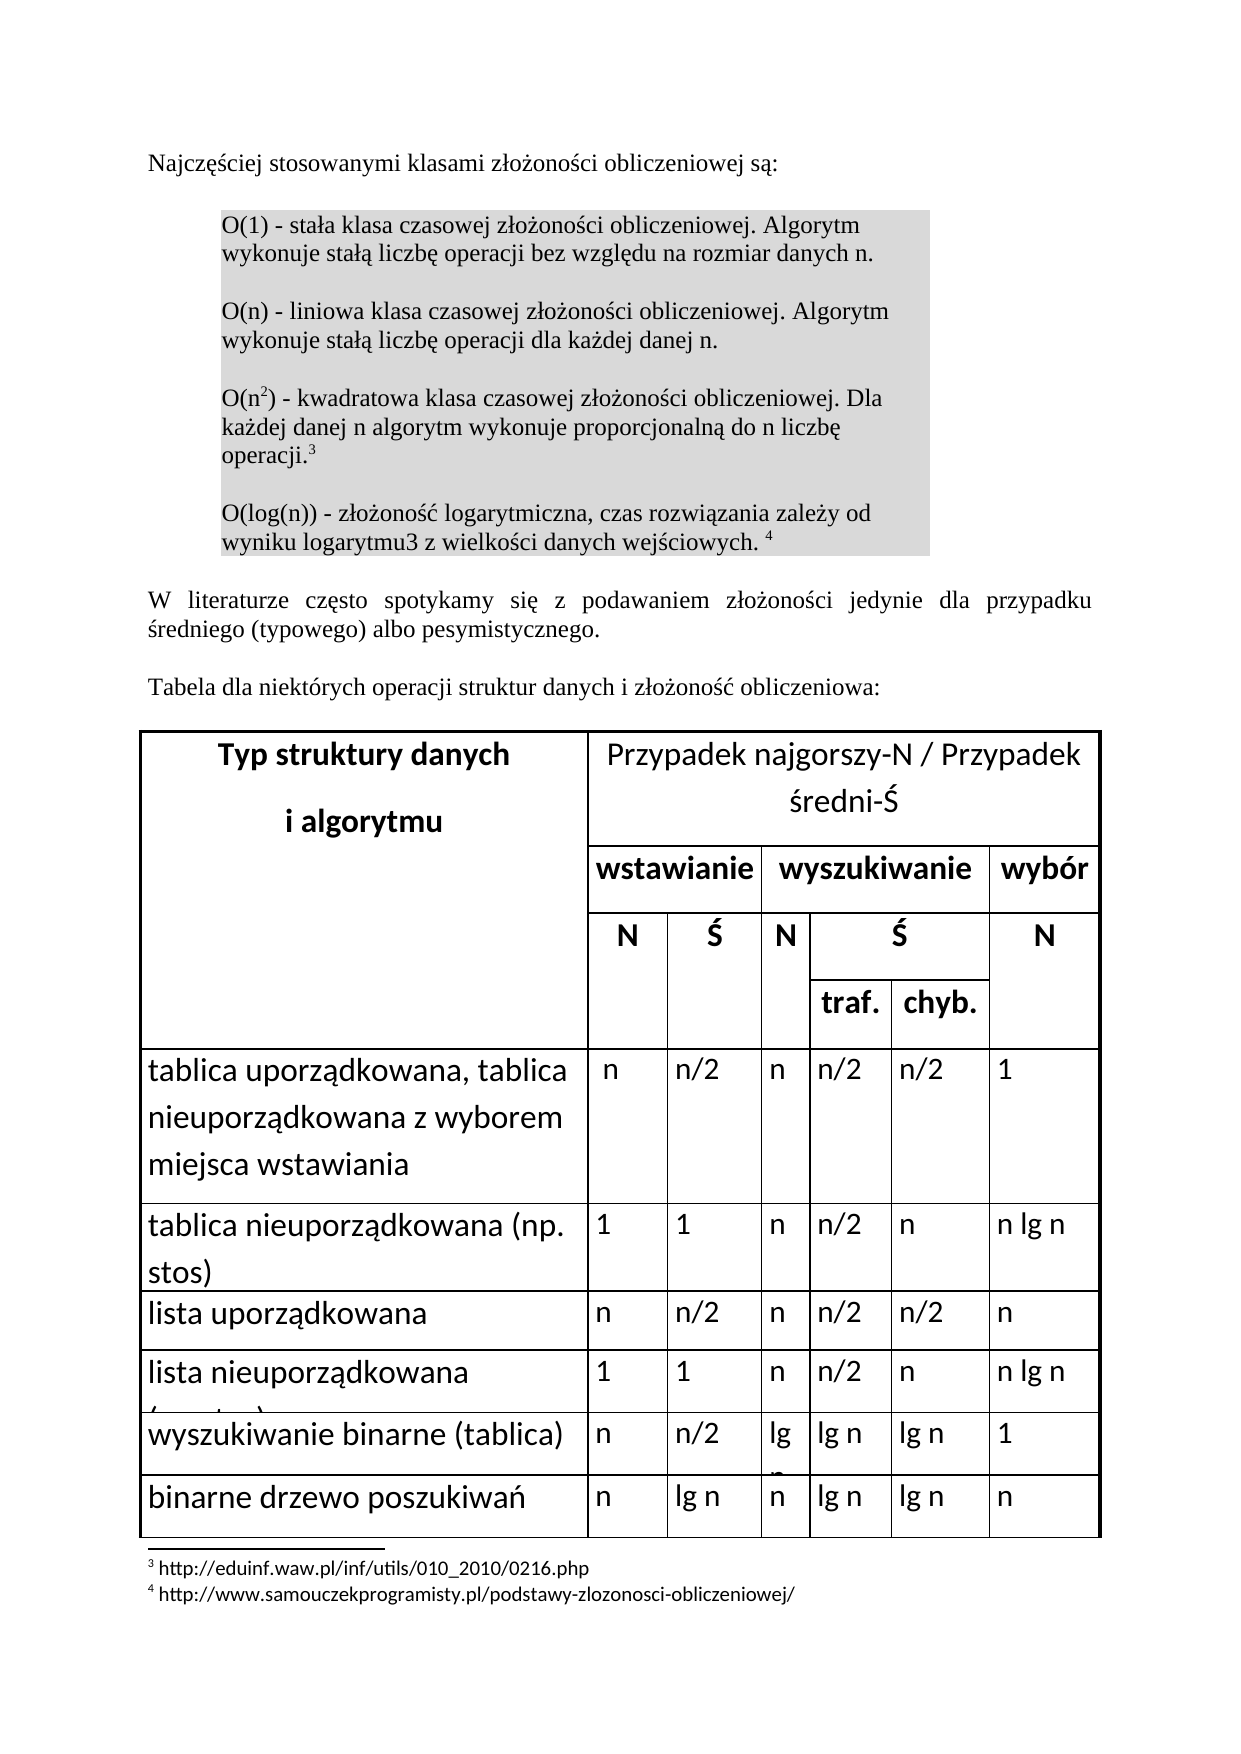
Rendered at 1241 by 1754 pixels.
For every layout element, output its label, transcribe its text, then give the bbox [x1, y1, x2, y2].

table_cell 1 [990, 1050, 1098, 1202]
table_cell [589, 979, 667, 1048]
table_cell n [762, 1204, 809, 1290]
table_cell n [589, 1413, 667, 1474]
table_cell n/2 [811, 1351, 891, 1412]
table_cell n [990, 1292, 1098, 1349]
table_cell lg n [892, 1476, 989, 1537]
table_cell chyb. [892, 981, 989, 1048]
table_cell lg n [811, 1413, 891, 1474]
table_cell lg n [762, 1413, 809, 1474]
table_cell n/2 [892, 1292, 989, 1349]
table_cell n lg n [990, 1351, 1098, 1412]
table_cell N [990, 914, 1098, 1048]
table_cell 1 [668, 1351, 761, 1412]
table_cell 1 [668, 1204, 761, 1290]
text O(n2) - kwadratowa klasa czasowej złożoności obliczeniowej. Dla każdej danej n algorytm wykonuje proporcjonalną do n liczbę operacji. [221, 383, 930, 469]
table_cell 1 [589, 1351, 667, 1412]
table_header Typ struktury danych i algorytmu [142, 733, 587, 1048]
table_cell n/2 [811, 1292, 891, 1349]
table_cell n [589, 1476, 667, 1537]
table_cell binarne drzewo poszukiwań [142, 1476, 587, 1537]
table_cell lg n [811, 1476, 891, 1537]
table_cell lista uporządkowana [142, 1292, 587, 1349]
table_cell tablica nieuporządkowana (np. stos) [142, 1204, 587, 1290]
table_cell n [990, 1476, 1098, 1537]
table_cell n [892, 1351, 989, 1412]
table_cell Ś [811, 914, 989, 979]
text Najczęściej stosowanymi klasami złożoności obliczeniowej są: [148, 148, 1093, 176]
table_cell n [892, 1204, 989, 1290]
table_cell N [589, 914, 667, 979]
table_cell [668, 979, 761, 1048]
table_cell wyszukiwanie [762, 847, 989, 912]
table_cell n [589, 1050, 667, 1202]
table_cell n [589, 1292, 667, 1349]
text O(n) - liniowa klasa czasowej złożoności obliczeniowej. Algorytm wykonuje stałą liczbę operacji dla każdej danej n. [221, 296, 930, 354]
table_cell n/2 [811, 1204, 891, 1290]
table_cell tablica uporządkowana, tablica nieuporządkowana z wyborem miejsca wstawiania [142, 1050, 587, 1202]
table_cell n [762, 1050, 809, 1202]
table_cell wybór [990, 847, 1098, 912]
table_cell n lg n [990, 1204, 1098, 1290]
table_cell Ś [668, 914, 761, 979]
table_cell 1 [589, 1204, 667, 1290]
table_cell n/2 [668, 1292, 761, 1349]
table_cell n [762, 1292, 809, 1349]
table_cell n [762, 1476, 809, 1537]
table_cell lista nieuporządkowana (np.stos) [142, 1351, 587, 1412]
table_cell lg n [892, 1413, 989, 1474]
table_cell n/2 [668, 1050, 761, 1202]
table_cell n/2 [892, 1050, 989, 1202]
table_cell [762, 979, 809, 1048]
table_cell traf. [811, 981, 891, 1048]
table_cell n/2 [668, 1413, 761, 1474]
table_cell 1 [990, 1413, 1098, 1474]
table_cell wyszukiwanie binarne (tablica) [142, 1413, 587, 1474]
table_cell n/2 [811, 1050, 891, 1202]
text Ο(log(n)) - złożoność logarytmiczna, czas rozwiązania zależy od wyniku logarytmu3 z wielkości danych wejściowych. [221, 498, 930, 556]
table_header Przypadek najgorszy-N / Przypadek średni-Ś [589, 733, 1098, 845]
text W literaturze często spotykamy się z podawaniem złożoności jedynie dla przypadku średniego (typowego) albo pesymistycznego. [148, 585, 1093, 643]
table_cell wstawianie [589, 847, 761, 912]
table_cell lg n [668, 1476, 761, 1537]
table_cell n [762, 1351, 809, 1412]
table_cell N [762, 914, 809, 979]
text Tabela dla niektórych operacji struktur danych i złożoność obliczeniowa: [148, 672, 1093, 701]
text O(1) - stała klasa czasowej złożoności obliczeniowej. Algorytm wykonuje stałą liczbę operacji bez względu na rozmiar danych n. [221, 210, 930, 267]
